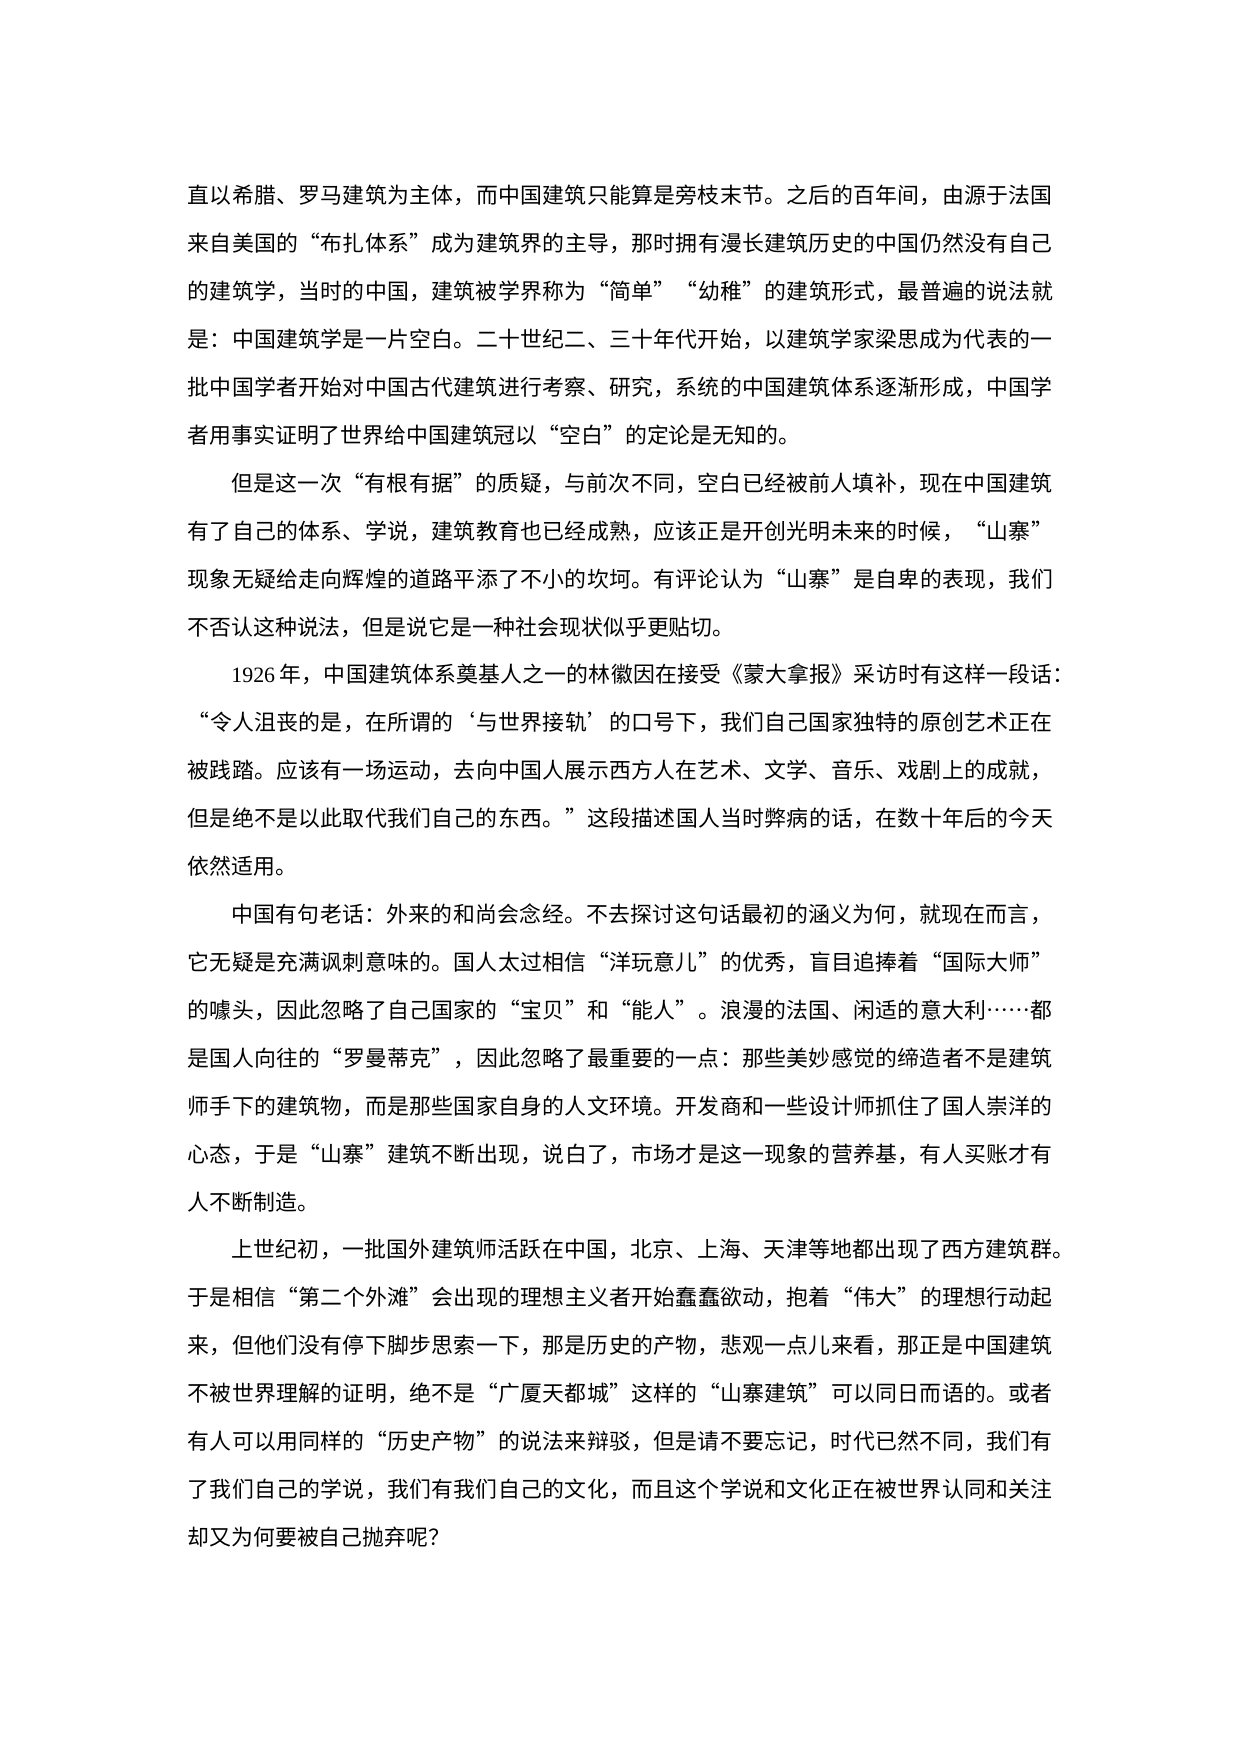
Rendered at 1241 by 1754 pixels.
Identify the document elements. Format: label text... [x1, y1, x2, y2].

text 1926年，中国建筑体系奠基人之一的林徽因在接受《蒙大拿报》采访时有这样一段话：“令人沮丧的是，在所谓的‘与世界接轨’的口号下，我们自己国家独特的原创艺术正在被践踏。应该有一场运动，去向中国人展示西方人在艺术、文学、音乐、戏剧上的成就，但是绝不是以此取代我们自己的东西。”这段描述国人当时弊病的话，在数十年后的今天依然适用。 [187, 641, 1053, 881]
text 中国有句老话：外来的和尚会念经。不去探讨这句话最初的涵义为何，就现在而言，它无疑是充满讽刺意味的。国人太过相信“洋玩意儿”的优秀，盲目追捧着“国际大师”的噱头，因此忽略了自己国家的“宝贝”和“能人”。浪漫的法国、闲适的意大利……都是国人向往的“罗曼蒂克”，因此忽略了最重要的一点：那些美妙感觉的缔造者不是建筑师手下的建筑物，而是那些国家自身的人文环境。开发商和一些设计师抓住了国人崇洋的心态，于是“山寨”建筑不断出现，说白了，市场才是这一现象的营养基，有人买账才有人不断制造。 [187, 881, 1053, 1216]
text 但是这一次“有根有据”的质疑，与前次不同，空白已经被前人填补，现在中国建筑有了自己的体系、学说，建筑教育也已经成熟，应该正是开创光明未来的时候，“山寨”现象无疑给走向辉煌的道路平添了不小的坎坷。有评论认为“山寨”是自卑的表现，我们不否认这种说法，但是说它是一种社会现状似乎更贴切。 [187, 449, 1053, 641]
text 上世纪初，一批国外建筑师活跃在中国，北京、上海、天津等地都出现了西方建筑群。于是相信“第二个外滩”会出现的理想主义者开始蠢蠢欲动，抱着“伟大”的理想行动起来，但他们没有停下脚步思索一下，那是历史的产物，悲观一点儿来看，那正是中国建筑不被世界理解的证明，绝不是“广厦天都城”这样的“山寨建筑”可以同日而语的。或者有人可以用同样的“历史产物”的说法来辩驳，但是请不要忘记，时代已然不同，我们有了我们自己的学说，我们有我们自己的文化，而且这个学说和文化正在被世界认同和关注，却又为何要被自己抛弃呢？ [187, 1216, 1053, 1552]
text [187, 162, 1053, 449]
